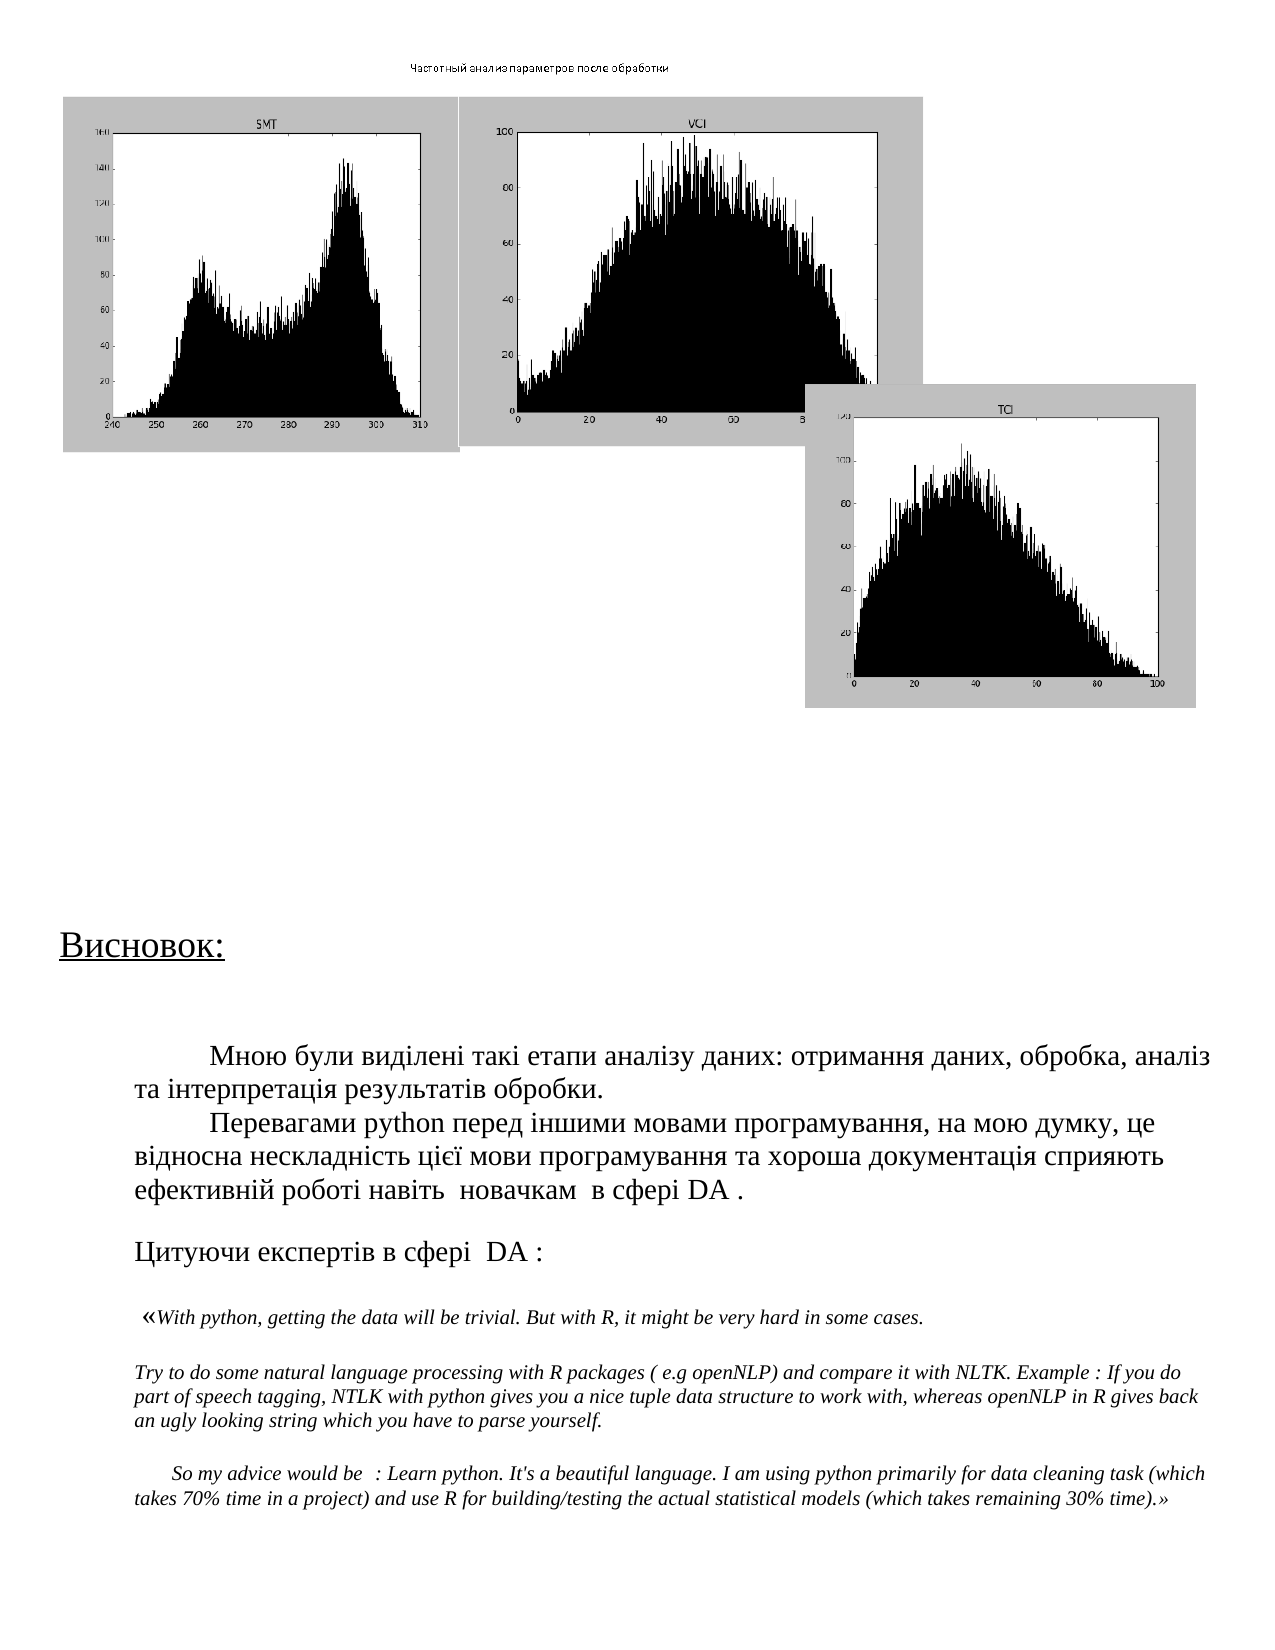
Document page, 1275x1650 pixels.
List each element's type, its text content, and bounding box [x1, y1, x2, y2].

text So my advice would be : Learn python. It's a beautiful language. I am using python primarily for data cleaning task (which takes 70% time in a project) and use R for building/testing the actual statistical models (which takes remaining 30% time).» [134, 1461, 1216, 1509]
text Мною були виділені такі етапи аналізу даних: отримання даних, обробка, аналіз та інтерпретація результатів обробки. Перевагами python перед іншими мовами програмування, на мою думку, це відносна нескладність цієї мови програмування та хороша документація сприяють ефективній роботі навіть новачкам в сфері DA . [134, 1038, 1216, 1205]
text Try to do some natural language processing with R packages ( e.g openNLP) and compare it with NLTK. Example : If you do part of speech tagging, NTLK with python gives you a nice tuple data structure to work with, whereas openNLP in R gives back an ugly looking string which you have to parse yourself. [134, 1360, 1216, 1432]
text Цитуючи експертів в сфері DA : [134, 1234, 1216, 1268]
picture [59, 59, 1216, 710]
text «With python, getting the data will be trivial. But with R, it might be very hard in some cases. [134, 1297, 1216, 1331]
text Висновок: [59, 922, 1216, 965]
